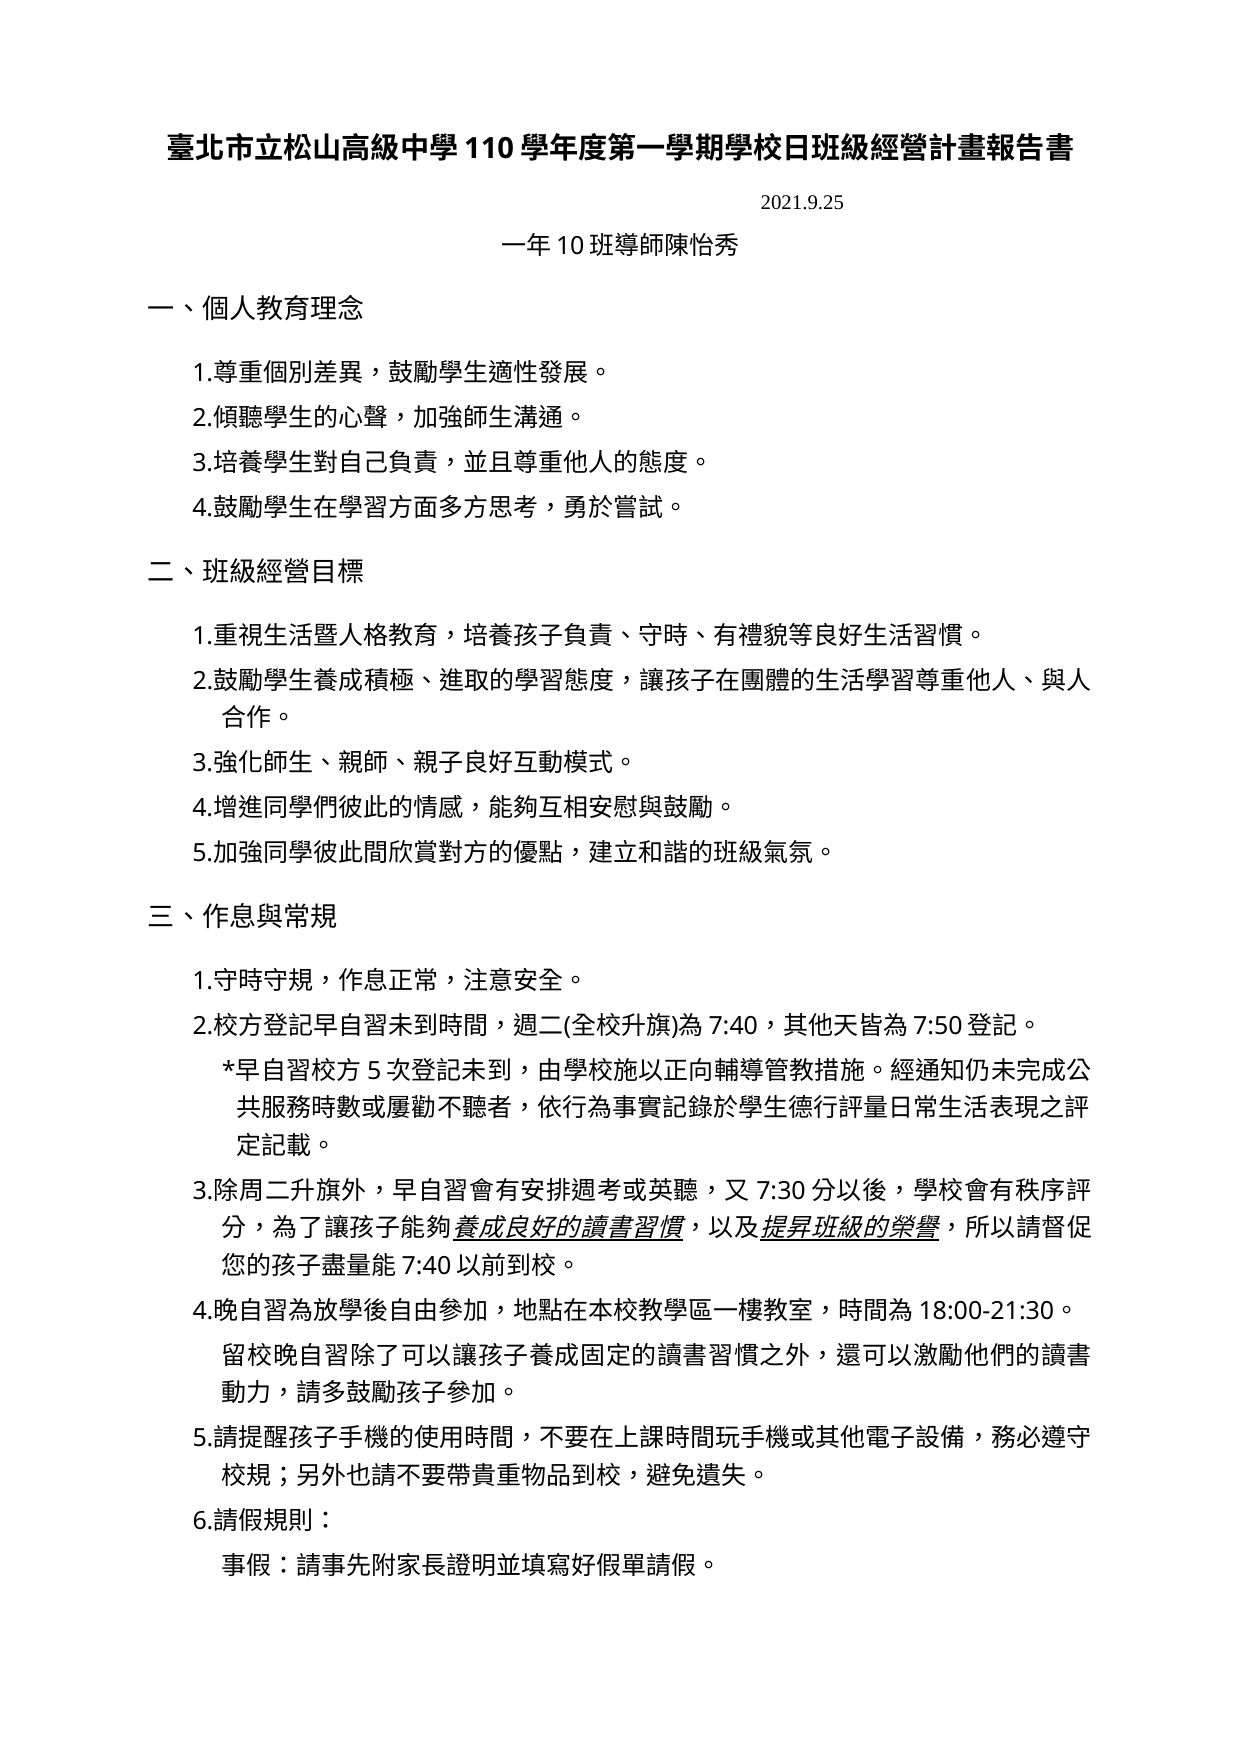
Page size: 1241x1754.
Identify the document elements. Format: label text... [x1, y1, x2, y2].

text 1.守時守規，作息正常，注意安全。 [174, 959, 1092, 997]
text 留校晚自習除了可以讓孩子養成固定的讀書習慣之外，還可以激勵他們的讀書動力，請多鼓勵孩子參加。 [221, 1334, 1092, 1409]
text 4.鼓勵學生在學習方面多方思考，勇於嘗試。 [148, 487, 1092, 524]
text 一年10班導師陳怡秀 [148, 224, 1092, 262]
text 4.增進同學們彼此的情感，能夠互相安慰與鼓勵。 [148, 787, 1092, 824]
text 臺北市立松山高級中學110學年度第一學期學校日班級經營計畫報告書 [148, 108, 1092, 183]
text 三、作息與常規 [148, 877, 1092, 952]
text 5.請提醒孩子手機的使用時間，不要在上課時間玩手機或其他電子設備，務必遵守校規；另外也請不要帶貴重物品到校，避免遺失。 [192, 1417, 1092, 1492]
text 1.尊重個別差異，鼓勵學生適性發展。 [148, 352, 1092, 389]
text *早自習校方5次登記未到，由學校施以正向輔導管教措施。經通知仍未完成公 共服務時數或屢勸不聽者，依行為事實記錄於學生德行評量日常生活表現之評定記載。 [222, 1049, 1092, 1162]
text 3.培養學生對自己負責，並且尊重他人的態度。 [148, 442, 1092, 479]
text 一、個人教育理念 [148, 269, 1092, 344]
text 事假：請事先附家長證明並填寫好假單請假。 [220, 1544, 1092, 1582]
text 2021.9.25 [148, 183, 1092, 221]
text 3.強化師生、親師、親子良好互動模式。 [174, 742, 1092, 779]
text 4.晚自習為放學後自由參加，地點在本校教學區一樓教室，時間為18:00-21:30。 [192, 1289, 1092, 1327]
text 2.校方登記早自習未到時間，週二(全校升旗)為7:40，其他天皆為7:50登記。 [192, 1004, 1092, 1042]
text 1.重視生活暨人格教育，培養孩子負責、守時、有禮貌等良好生活習慣。 [174, 614, 1092, 652]
text 3.除周二升旗外，早自習會有安排週考或英聽，又7:30分以後，學校會有秩序評分，為了讓孩子能夠養成良好的讀書習慣，以及提昇班級的榮譽，所以請督促您的孩子盡量能7:40以前到校。 [192, 1169, 1092, 1282]
text 二、班級經營目標 [148, 532, 1092, 607]
text 2.傾聽學生的心聲，加強師生溝通。 [148, 397, 1092, 434]
text 6.請假規則： [192, 1499, 1092, 1537]
text 5.加強同學彼此間欣賞對方的優點，建立和諧的班級氣氛。 [148, 832, 1092, 869]
text 2.鼓勵學生養成積極、進取的學習態度，讓孩子在團體的生活學習尊重他人、與人合作。 [192, 659, 1092, 734]
